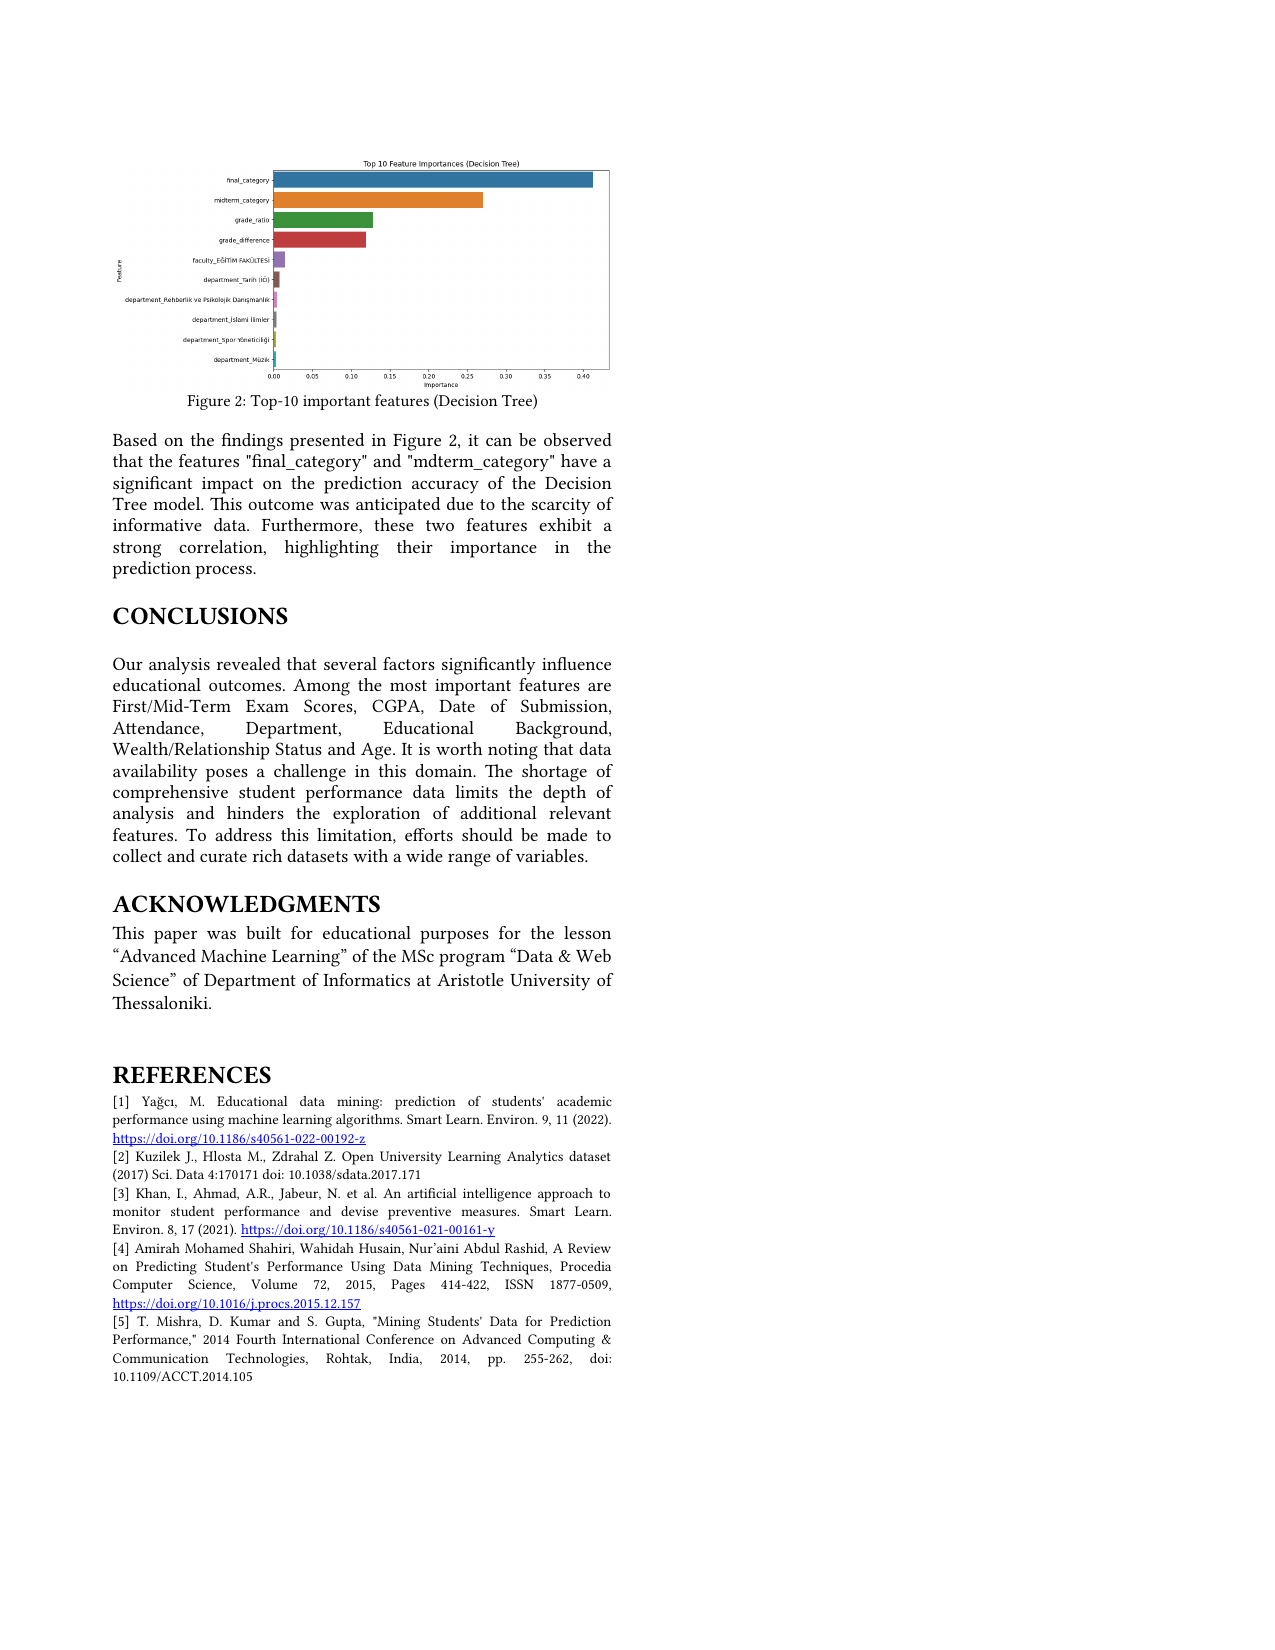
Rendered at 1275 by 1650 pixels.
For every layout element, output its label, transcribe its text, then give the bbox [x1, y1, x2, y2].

text REFERENCES [112, 1061, 612, 1089]
text [1] Yağcı, M. Educational data mining: prediction of students' academic performance using machine learning algorithms. Smart Learn. Environ. 9, 11 (2022). https://doi.org/10.1186/s40561-022-00192-z [112, 1093, 612, 1147]
text CONCLUSIONS [112, 602, 612, 631]
text This paper was built for educational purposes for the lesson “Advanced Machine Learning” of the MSc program “Data & Web Science” of Department of Informatics at Aristotle University of Thessaloniki. [112, 923, 612, 1014]
picture [112, 156, 613, 392]
text ACKNOWLEDGMENTS [112, 890, 612, 918]
text [2] Kuzilek J., Hlosta M., Zdrahal Z. Open University Learning Analytics dataset (2017) Sci. Data 4:170171 doi: 10.1038/sdata.2017.171 [112, 1148, 612, 1183]
text Our analysis revealed that several factors significantly influence educational outcomes. Among the most important features are First/Mid-Term Exam Scores, CGPA, Date of Submission, Attendance, Department, Educational Background, Wealth/Relationship Status and Age. It is worth noting that data availability poses a challenge in this domain. The shortage of comprehensive student performance data limits the depth of analysis and hinders the exploration of additional relevant features. To address this limitation, efforts should be made to collect and curate rich datasets with a wide range of variables. [112, 653, 612, 867]
text Figure 2: Top-10 important features (Decision Tree) [112, 392, 612, 411]
text [5] T. Mishra, D. Kumar and S. Gupta, "Mining Students' Data for Prediction Performance," 2014 Fourth International Conference on Advanced Computing & Communication Technologies, Rohtak, India, 2014, pp. 255-262, doi: 10.1109/ACCT.2014.105 [112, 1313, 612, 1385]
text [4] Amirah Mohamed Shahiri, Wahidah Husain, Nur’aini Abdul Rashid, A Review on Predicting Student's Performance Using Data Mining Techniques, Procedia Computer Science, Volume 72, 2015, Pages 414-422, ISSN 1877-0509, https://doi.org/10.1016/j.procs.2015.12.157 [112, 1240, 612, 1312]
text Based on the findings presented in Figure 2, it can be observed that the features "final_category" and "mdterm_category" have a significant impact on the prediction accuracy of the Decision Tree model. This outcome was anticipated due to the scarcity of informative data. Furthermore, these two features exhibit a strong correlation, highlighting their importance in the prediction process. [112, 429, 612, 579]
text [3] Khan, I., Ahmad, A.R., Jabeur, N. et al. An artificial intelligence approach to monitor student performance and devise preventive measures. Smart Learn. Environ. 8, 17 (2021). https://doi.org/10.1186/s40561-021-00161-y [112, 1185, 612, 1238]
